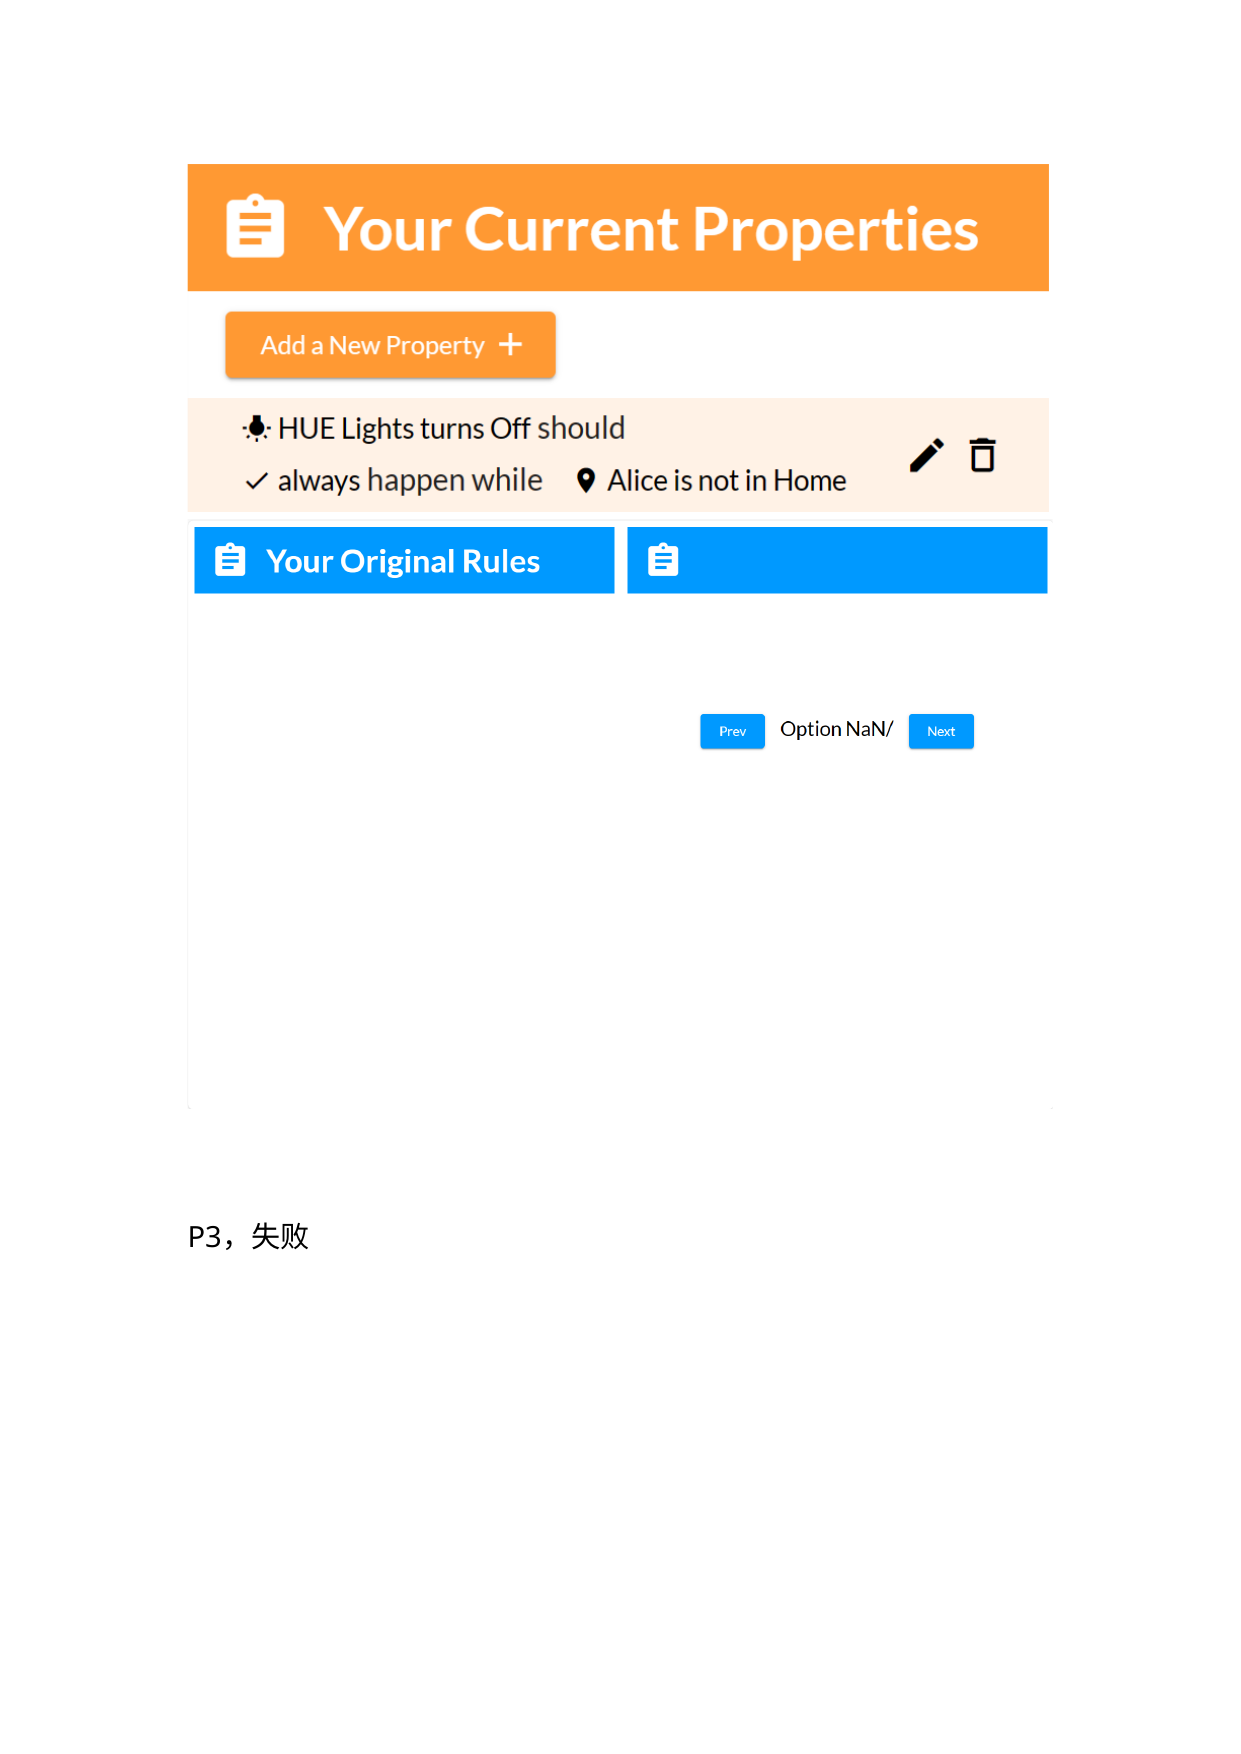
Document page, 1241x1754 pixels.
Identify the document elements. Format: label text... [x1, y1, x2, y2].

text P3，失败 [187, 1202, 1053, 1267]
picture [187, 162, 1053, 512]
picture [187, 519, 1053, 1109]
